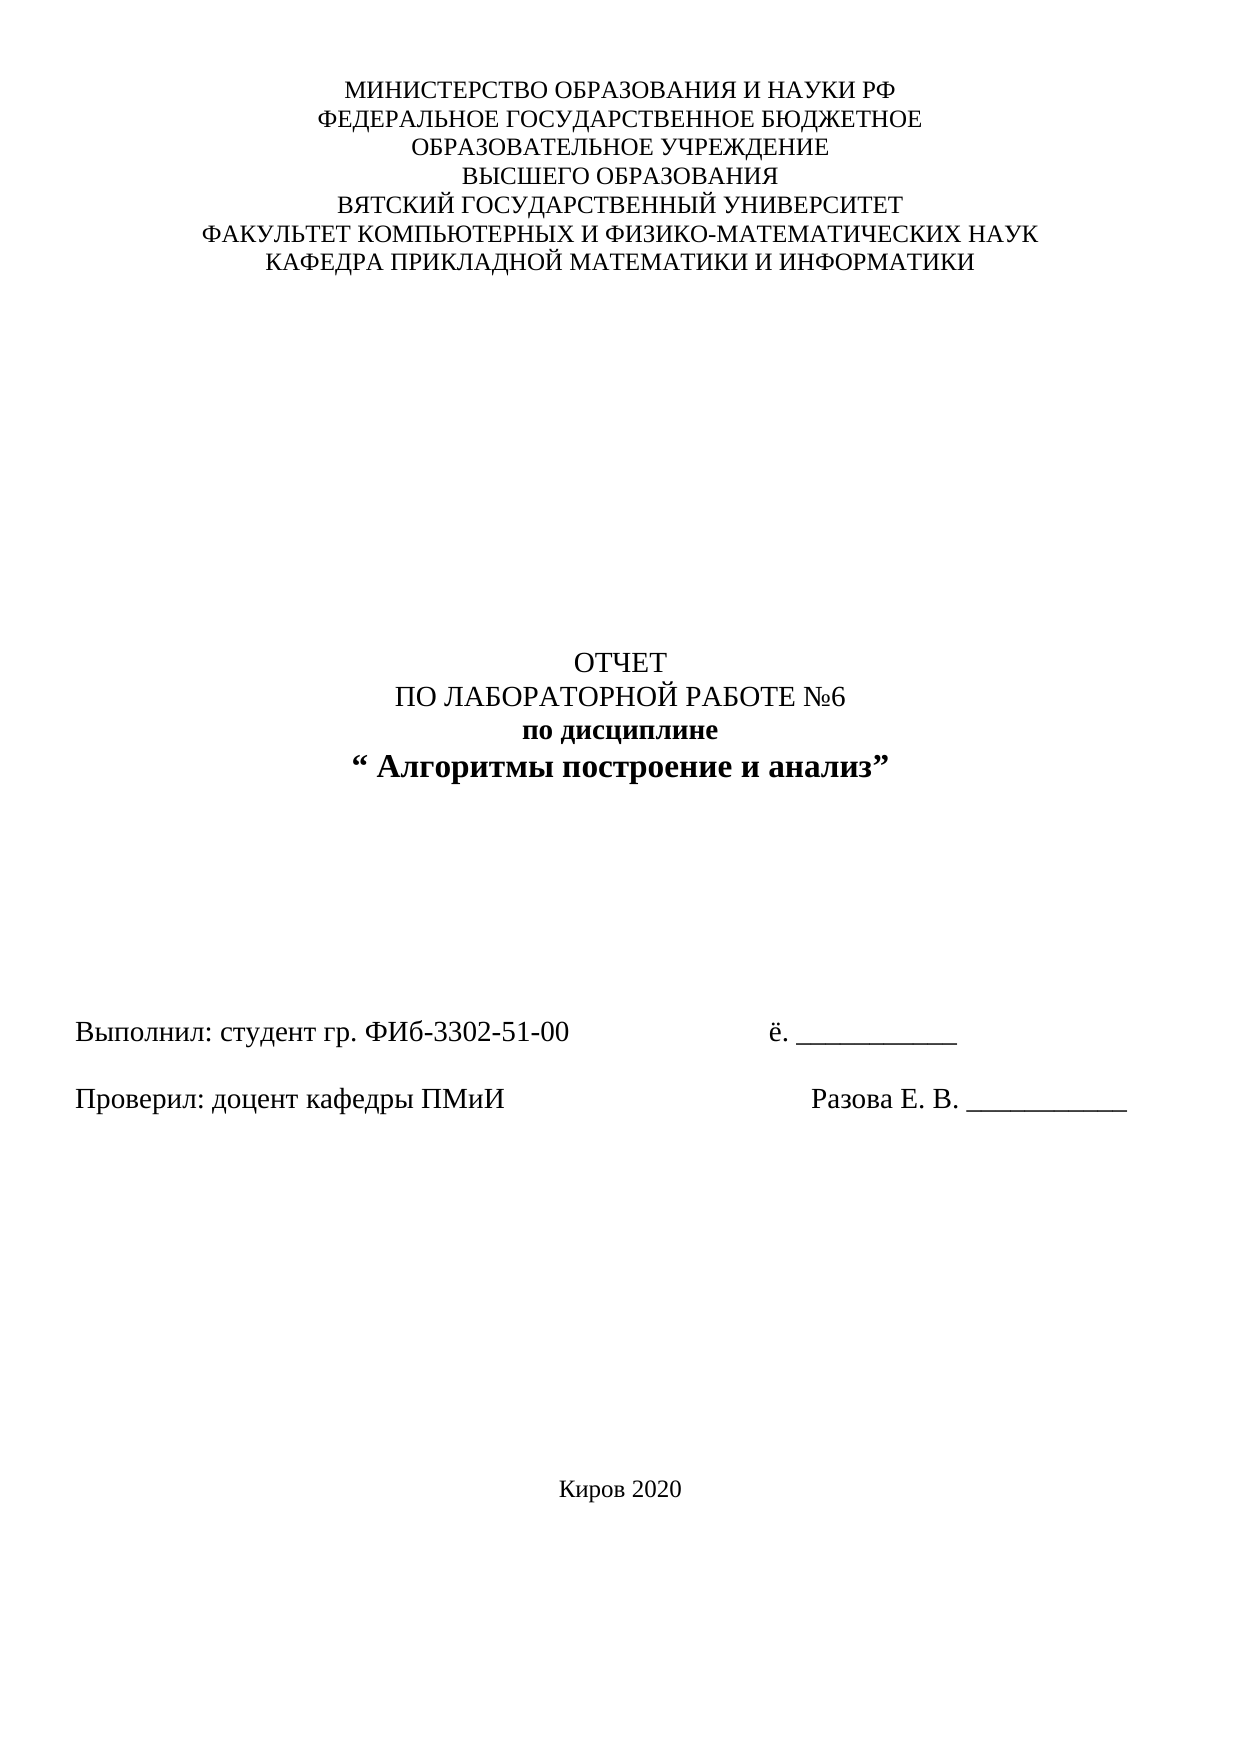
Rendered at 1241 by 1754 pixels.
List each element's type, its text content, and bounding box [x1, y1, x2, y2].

text Киров 2020 [75, 1474, 1165, 1503]
text по дисциплине [75, 712, 1165, 746]
text ОТЧЕТ [75, 645, 1165, 679]
text МИНИСТЕРСТВО ОБРАЗОВАНИЯ И НАУКИ РФ [75, 75, 1165, 104]
text образовательное учреждение [75, 132, 1165, 161]
text ФАКУЛЬТЕТ КОМПЬЮТЕРНЫХ И ФИЗИКО-МАТЕМАТИЧЕСКИХ НАУК [75, 219, 1165, 247]
text Федеральное государственное бюджетное [75, 104, 1165, 132]
text Проверил: доцент кафедры ПМиИ Разова Е. В. ___________ [75, 1081, 1165, 1115]
text КАФЕДРА ПРИКЛАДНОЙ МАТЕМАТИКИ И ИНФОРМАТИКИ [75, 247, 1165, 276]
text “ Алгоритмы построение и анализ” [75, 746, 1165, 784]
text ВЯТСКИЙ ГОСУДАРСТВЕННЫЙ УНИВЕРСИТЕТ [75, 190, 1165, 219]
text высшего образования [75, 161, 1165, 190]
text ПО ЛАБОРАТОРНОЙ РАБОТЕ №6 [75, 679, 1165, 712]
text Выполнил: студент гр. ФИб-3302-51-00 ё. ___________ [75, 1014, 1165, 1048]
